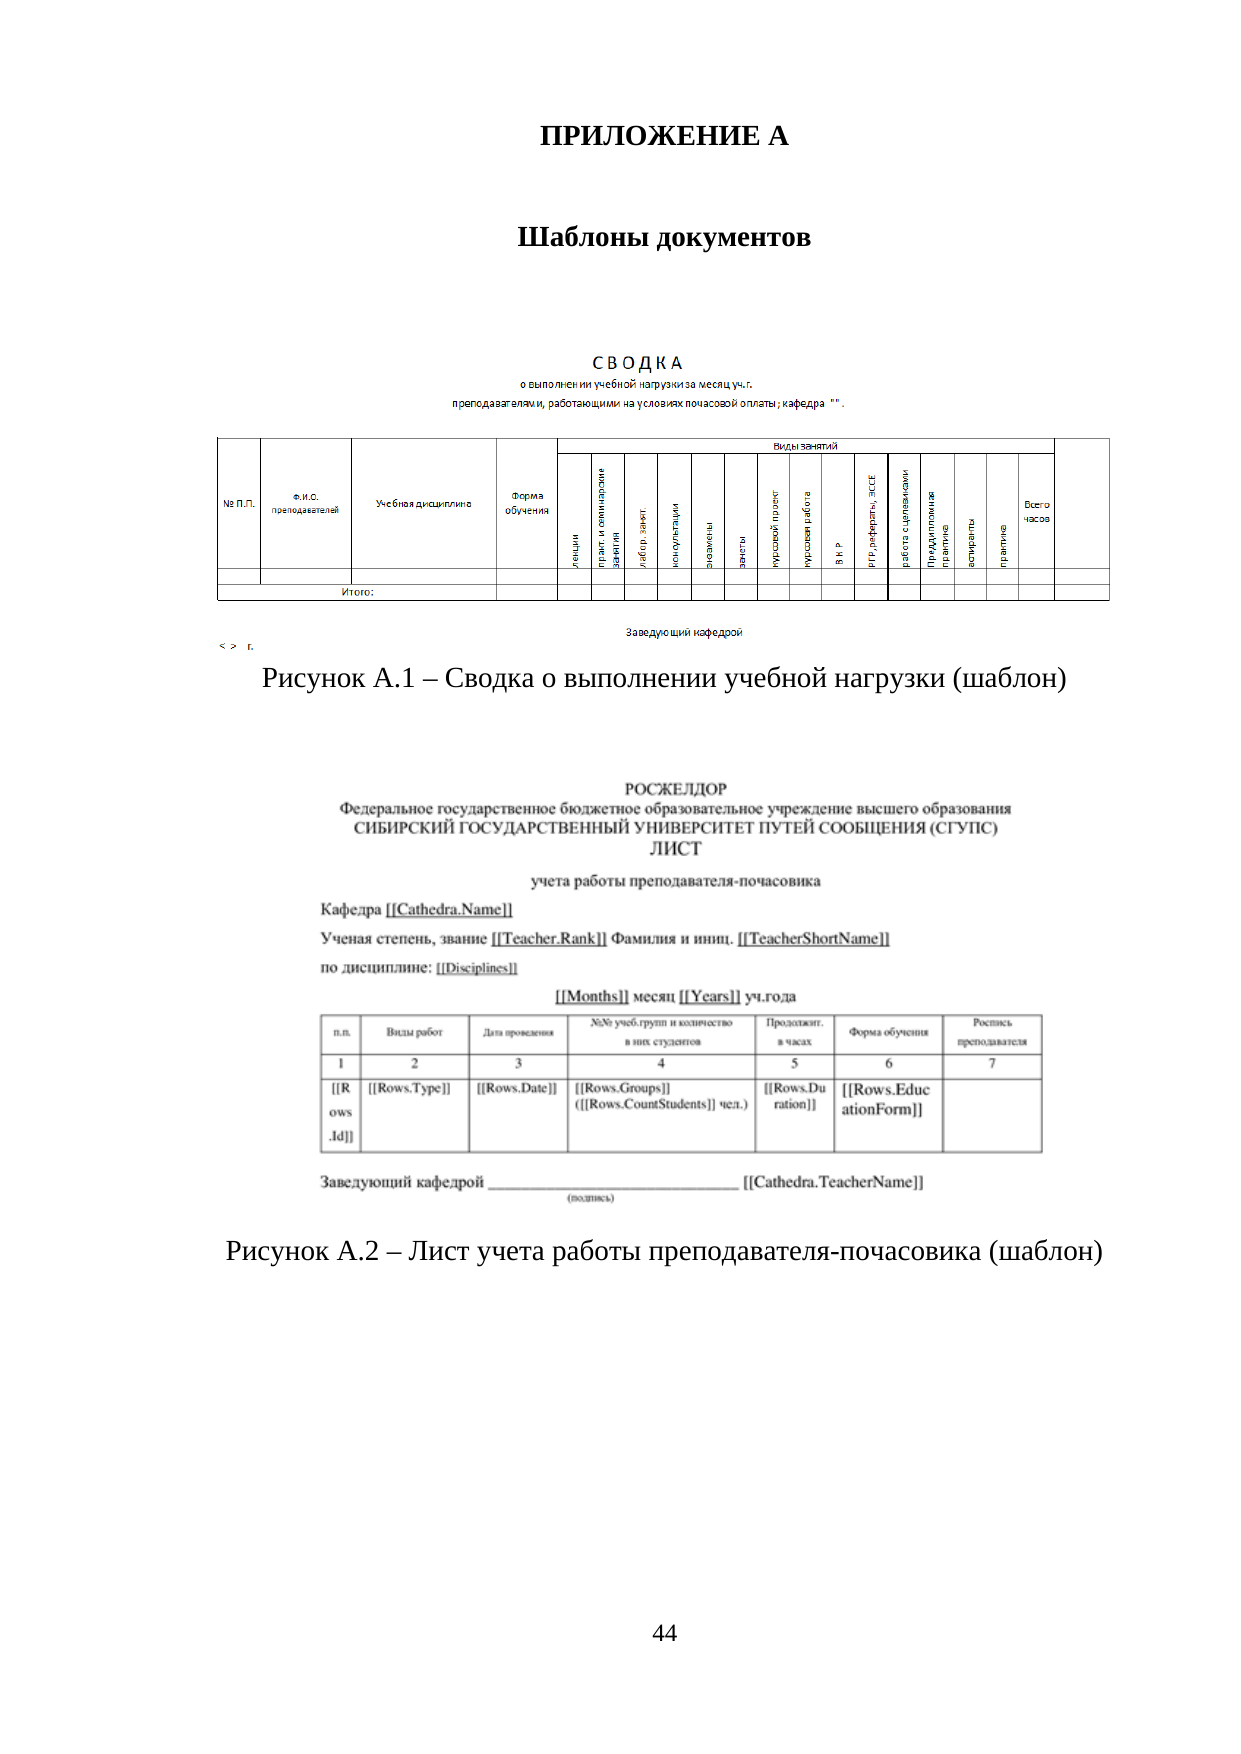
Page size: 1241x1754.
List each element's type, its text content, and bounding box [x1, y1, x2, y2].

text ПРИЛОЖЕНИЕ А [177, 118, 1152, 152]
picture [177, 319, 1152, 661]
text Шаблоны документов [177, 219, 1152, 252]
text Рисунок А.1 – Сводка о выполнении учебной нагрузки (шаблон) [177, 661, 1152, 694]
picture [245, 743, 1084, 1233]
text Рисунок А.2 – Лист учета работы преподавателя-почасовика (шаблон) [177, 1233, 1152, 1266]
